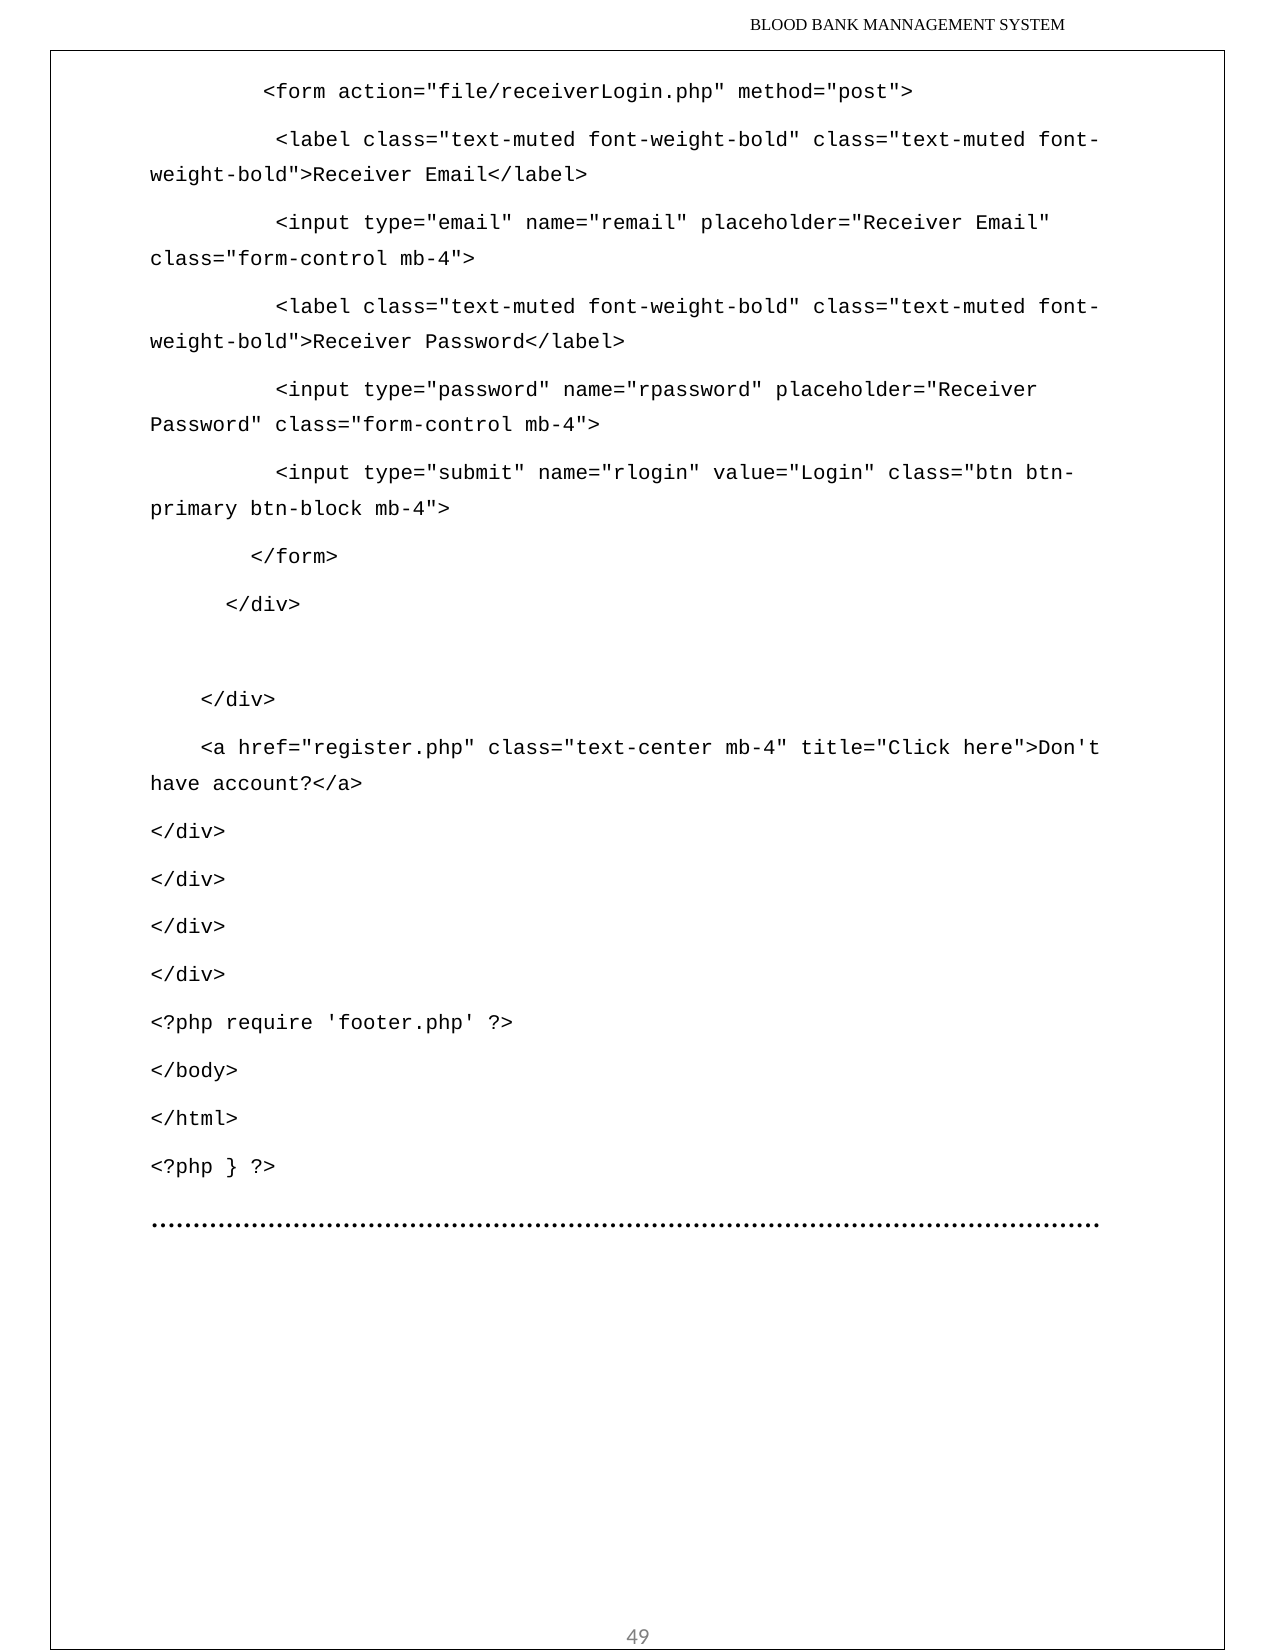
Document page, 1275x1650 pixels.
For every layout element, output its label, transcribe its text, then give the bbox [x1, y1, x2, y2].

text <input type="password" name="rpassword" placeholder="Receiver Password" class="form-control mb-4"> [150, 379, 1125, 438]
text <?php } ?> [150, 1156, 1125, 1180]
text </div> [150, 593, 1125, 617]
text </div> [150, 964, 1125, 988]
text </div> [150, 821, 1125, 844]
text </div> [150, 868, 1125, 892]
text </div> [150, 689, 1125, 713]
text <input type="submit" name="rlogin" value="Login" class="btn btn-primary btn-block mb-4"> [150, 462, 1125, 521]
text </div> [150, 916, 1125, 940]
text <?php require 'footer.php' ?> [150, 1012, 1125, 1036]
text <input type="email" name="remail" placeholder="Receiver Email" class="form-control mb-4"> [150, 212, 1125, 271]
text </body> [150, 1060, 1125, 1084]
text </form> [150, 546, 1125, 569]
text <form action="file/receiverLogin.php" method="post"> [150, 81, 1125, 105]
text </html> [150, 1108, 1125, 1132]
text <label class="text-muted font-weight-bold" class="text-muted font-weight-bold">Receiver Email</label> [150, 129, 1125, 188]
text …………………………………………………………………………………………………… [150, 1204, 1125, 1233]
text <a href="register.php" class="text-center mb-4" title="Click here">Don't have account?</a> [150, 737, 1125, 796]
text <label class="text-muted font-weight-bold" class="text-muted font-weight-bold">Receiver Password</label> [150, 296, 1125, 355]
